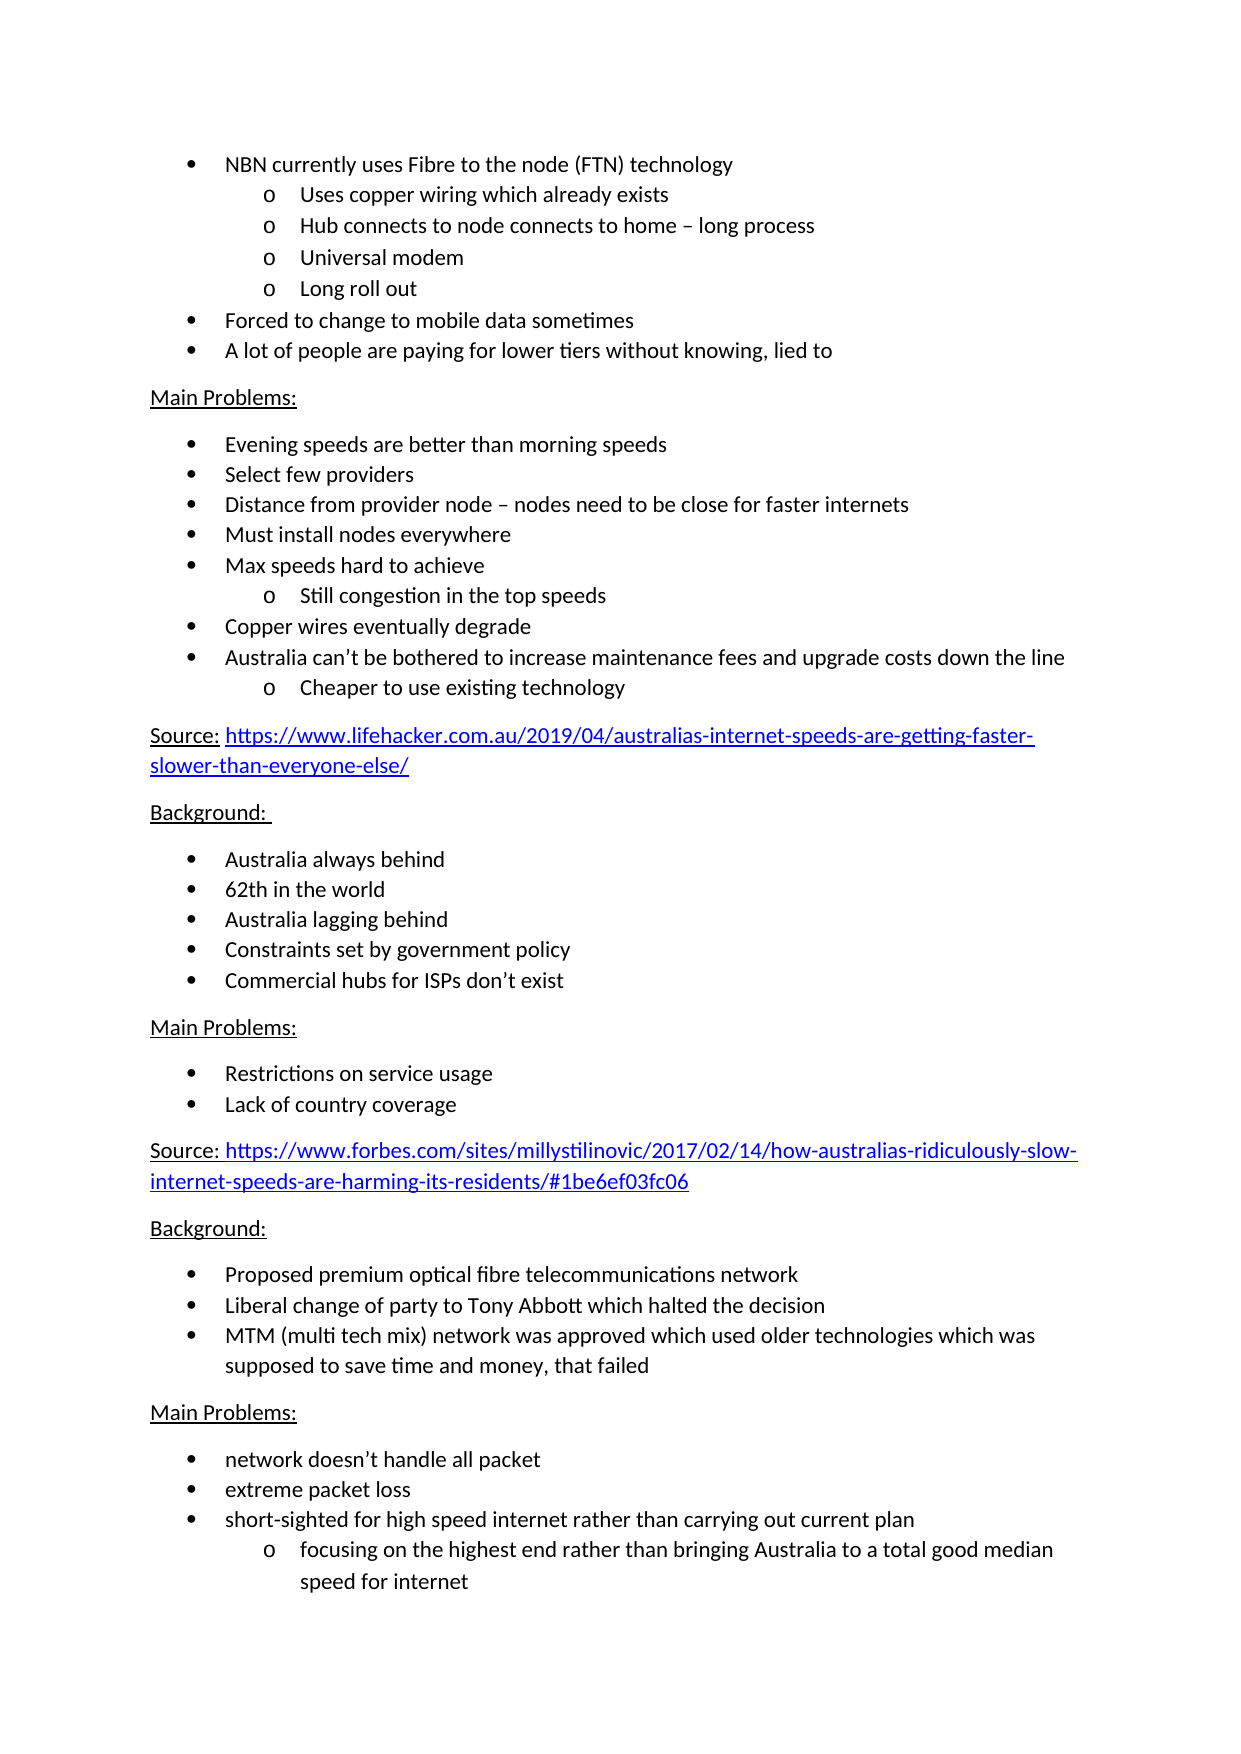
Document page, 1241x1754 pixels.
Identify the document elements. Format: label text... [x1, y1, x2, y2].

list Hub connects to node connects to home – long process [262, 212, 1090, 241]
list Proposed premium optical fibre telecommunications network [187, 1261, 1090, 1289]
list Still congestion in the top speeds [262, 581, 1090, 610]
list Copper wires eventually degrade [187, 612, 1090, 641]
list Australia can’t be bothered to increase maintenance fees and upgrade costs down the line [187, 643, 1090, 671]
list Lack of country coverage [187, 1090, 1090, 1118]
list Commercial hubs for ISPs don’t exist [187, 966, 1090, 994]
list network doesn’t handle all packet [187, 1445, 1090, 1473]
text Main Problems: [150, 1398, 1090, 1426]
text Source: https://www.lifehacker.com.au/2019/04/australias-internet-speeds-are-getting-faster-slower-than-everyone-else/ [150, 721, 1090, 779]
list Universal modem [262, 243, 1090, 272]
list Restrictions on service usage [187, 1059, 1090, 1088]
list MTM (multi tech mix) network was approved which used older technologies which was supposed to save time and money, that failed [187, 1321, 1090, 1379]
list Max speeds hard to achieve [187, 551, 1090, 579]
list Liberal change of party to Tony Abbott which halted the decision [187, 1291, 1090, 1319]
list Long roll out [262, 274, 1090, 304]
list Cheaper to use existing technology [262, 673, 1090, 702]
list 62th in the world [187, 875, 1090, 903]
list Evening speeds are better than morning speeds [187, 430, 1090, 458]
list Uses copper wiring which already exists [262, 180, 1090, 209]
list Australia lagging behind [187, 905, 1090, 933]
text Main Problems: [150, 383, 1090, 411]
text Main Problems: [150, 1013, 1090, 1041]
list A lot of people are paying for lower tiers without knowing, lied to [187, 336, 1090, 364]
list short-sighted for high speed internet rather than carrying out current plan [187, 1505, 1090, 1533]
list Forced to change to mobile data sometimes [187, 306, 1090, 334]
list Constraints set by government policy [187, 936, 1090, 964]
text Source: https://www.forbes.com/sites/millystilinovic/2017/02/14/how-australias-ridiculously-slow-internet-speeds-are-harming-its-residents/#1be6ef03fc06 [150, 1137, 1090, 1195]
list focusing on the highest end rather than bringing Australia to a total good median speed for internet [262, 1536, 1090, 1595]
list Distance from provider node – nodes need to be close for faster internets [187, 490, 1090, 518]
list NBN currently uses Fibre to the node (FTN) technology [187, 150, 1090, 178]
list extreme packet loss [187, 1475, 1090, 1503]
list Australia always behind [187, 845, 1090, 873]
list Select few providers [187, 460, 1090, 488]
text Background: [150, 1214, 1090, 1242]
text Background: [150, 798, 1090, 826]
list Must install nodes everywhere [187, 521, 1090, 549]
